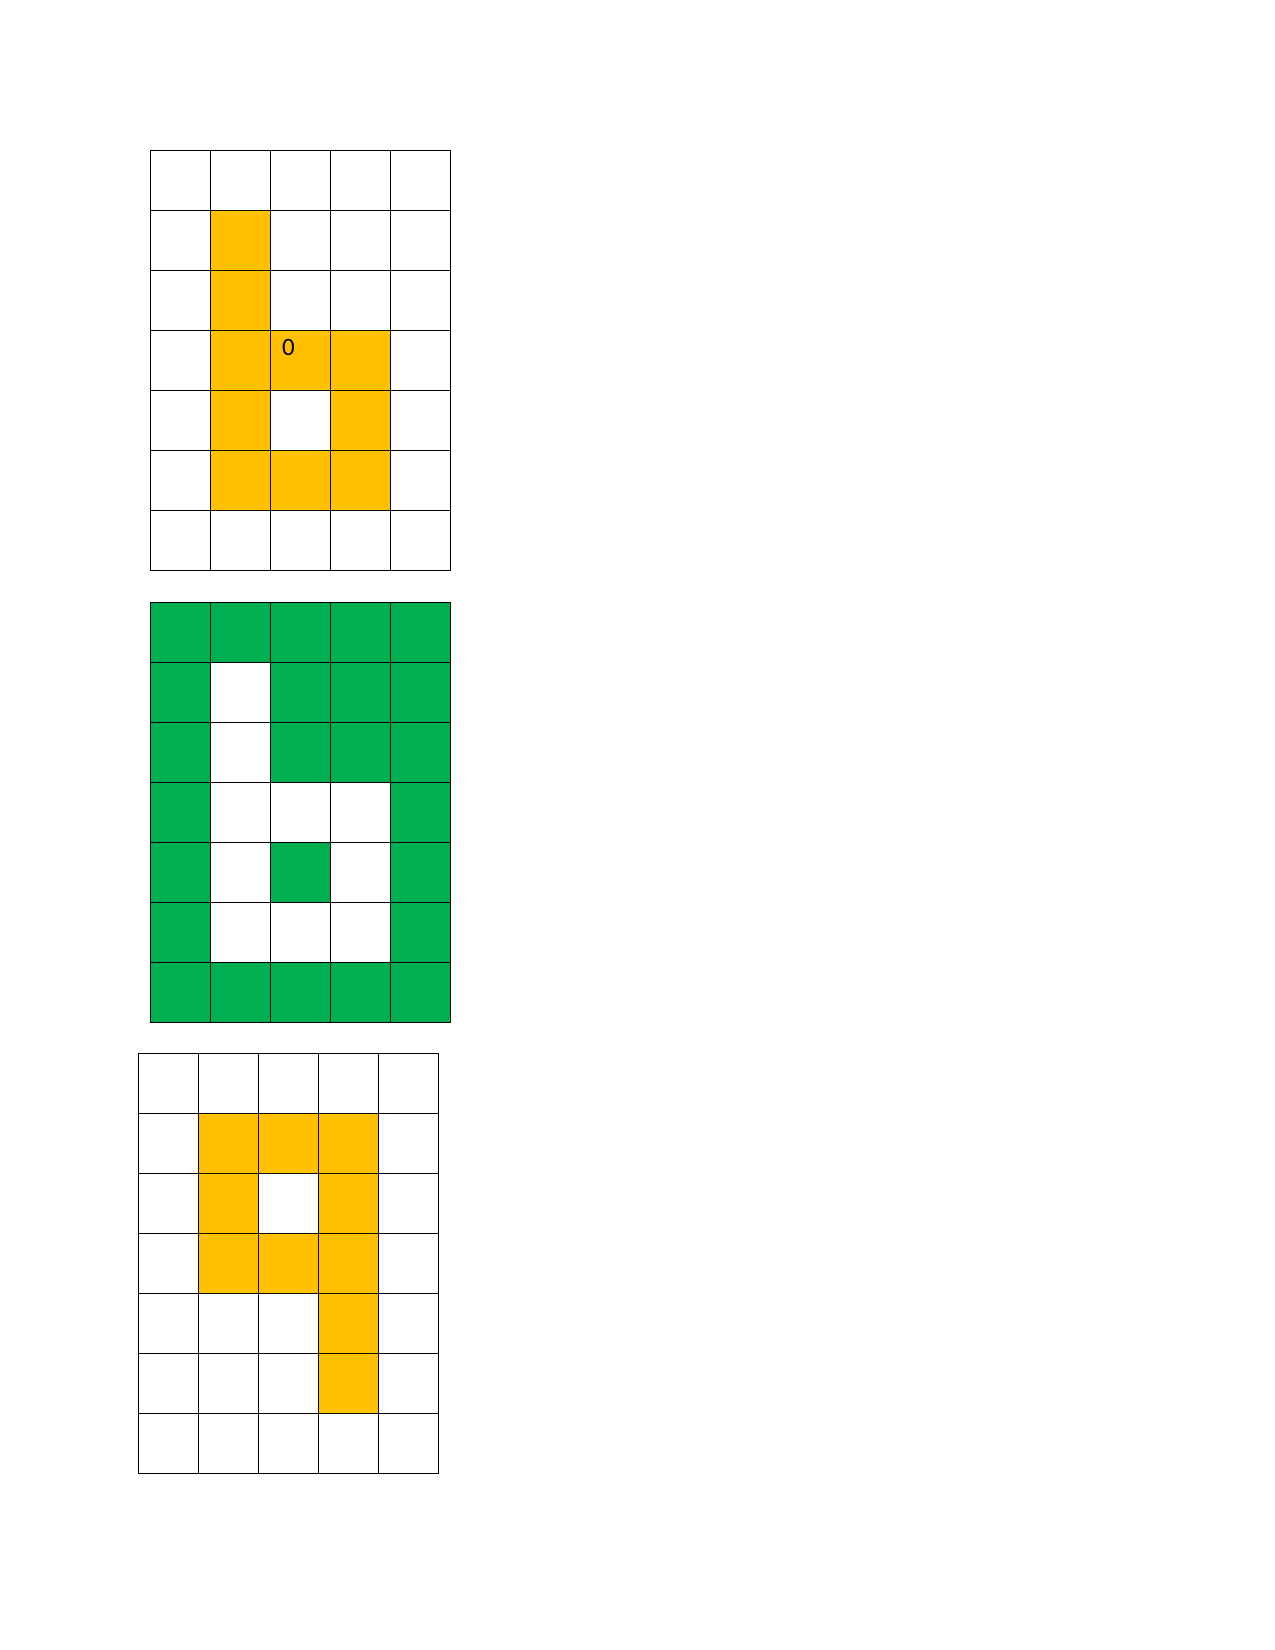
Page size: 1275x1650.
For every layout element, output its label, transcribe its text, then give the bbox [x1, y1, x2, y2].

table_cell [271, 723, 330, 782]
table_cell [331, 391, 390, 450]
table_cell [211, 903, 270, 962]
table_cell [259, 1354, 318, 1413]
table_cell [331, 511, 390, 570]
table_cell [379, 1114, 438, 1173]
table_cell [199, 1354, 258, 1413]
table_cell [391, 211, 450, 270]
table_cell [331, 903, 390, 962]
table_cell [211, 723, 270, 782]
table_header [199, 1054, 258, 1113]
table_cell [331, 331, 390, 390]
table_cell [319, 1354, 378, 1413]
table_header [379, 1054, 438, 1113]
table_cell [391, 783, 450, 842]
table_cell [379, 1354, 438, 1413]
table_header [331, 603, 390, 662]
table_cell [271, 211, 330, 270]
table_cell [331, 963, 390, 1022]
table_cell [199, 1174, 258, 1233]
table_cell [259, 1114, 318, 1173]
table_cell [211, 511, 270, 570]
table_cell [271, 511, 330, 570]
table_cell [379, 1414, 438, 1473]
table_cell [391, 271, 450, 330]
table_cell [211, 451, 270, 510]
table_cell [271, 391, 330, 450]
table_cell [139, 1414, 198, 1473]
table_cell 0 [271, 331, 330, 390]
table_cell [271, 843, 330, 902]
table_cell [259, 1294, 318, 1353]
table_header [319, 1054, 378, 1113]
table_cell [211, 271, 270, 330]
table_cell [271, 783, 330, 842]
table_cell [391, 663, 450, 722]
table_header [151, 603, 210, 662]
table_cell [391, 723, 450, 782]
table_cell [271, 903, 330, 962]
table_cell [139, 1174, 198, 1233]
table_header [331, 151, 390, 210]
table_cell [211, 663, 270, 722]
table_cell [211, 843, 270, 902]
table_cell [319, 1414, 378, 1473]
table_cell [211, 391, 270, 450]
table_cell [199, 1114, 258, 1173]
table_cell [151, 783, 210, 842]
table_cell [211, 211, 270, 270]
table_cell [211, 331, 270, 390]
table_cell [259, 1234, 318, 1293]
table_cell [331, 783, 390, 842]
table_cell [331, 663, 390, 722]
table_cell [331, 271, 390, 330]
table_cell [331, 723, 390, 782]
table_cell [151, 391, 210, 450]
table_cell [379, 1234, 438, 1293]
table_cell [139, 1114, 198, 1173]
table_header [271, 151, 330, 210]
table_cell [199, 1414, 258, 1473]
table_cell [139, 1294, 198, 1353]
table_cell [391, 331, 450, 390]
table_cell [391, 451, 450, 510]
table_cell [151, 331, 210, 390]
table_cell [391, 963, 450, 1022]
table_cell [319, 1114, 378, 1173]
table_cell [199, 1234, 258, 1293]
table_cell [199, 1294, 258, 1353]
table_cell [379, 1294, 438, 1353]
table_cell [151, 451, 210, 510]
table_cell [271, 663, 330, 722]
table_cell [139, 1354, 198, 1413]
table_header [211, 151, 270, 210]
table_cell [151, 903, 210, 962]
table_cell [391, 391, 450, 450]
table_cell [319, 1234, 378, 1293]
table_cell [271, 963, 330, 1022]
table_cell [391, 903, 450, 962]
table_cell [319, 1174, 378, 1233]
table_cell [151, 511, 210, 570]
table_header [139, 1054, 198, 1113]
table_cell [151, 271, 210, 330]
table_cell [391, 843, 450, 902]
table_cell [331, 451, 390, 510]
table_cell [331, 211, 390, 270]
table_cell [331, 843, 390, 902]
table_cell [151, 723, 210, 782]
table_cell [319, 1294, 378, 1353]
table_header [151, 151, 210, 210]
table_cell [151, 843, 210, 902]
table_cell [151, 211, 210, 270]
table_header [391, 603, 450, 662]
table_cell [211, 963, 270, 1022]
table_header [271, 603, 330, 662]
table_header [259, 1054, 318, 1113]
table_cell [271, 451, 330, 510]
table_cell [259, 1414, 318, 1473]
table_cell [211, 783, 270, 842]
table_cell [379, 1174, 438, 1233]
table_header [391, 151, 450, 210]
table_cell [259, 1174, 318, 1233]
table_cell [151, 963, 210, 1022]
table_cell [151, 663, 210, 722]
table_cell [139, 1234, 198, 1293]
table_cell [391, 511, 450, 570]
table_header [211, 603, 270, 662]
table_cell [271, 271, 330, 330]
